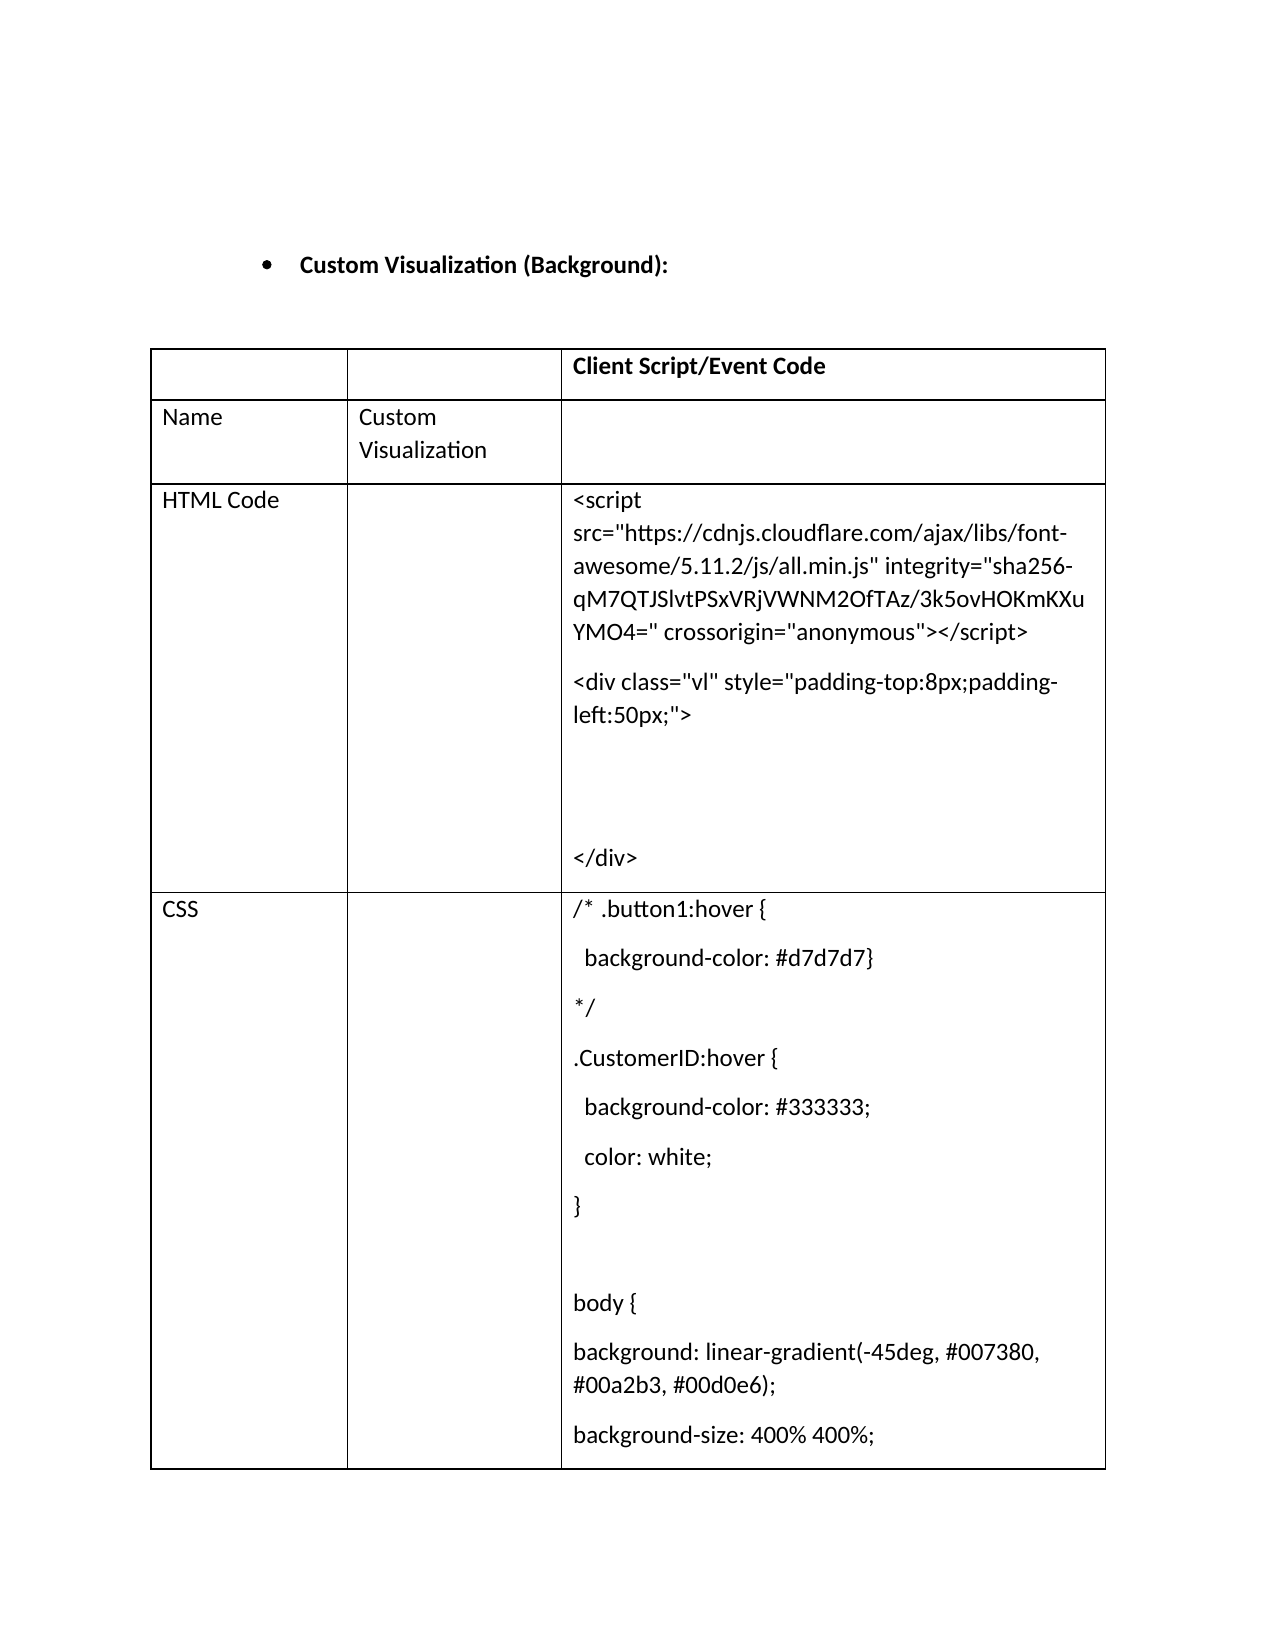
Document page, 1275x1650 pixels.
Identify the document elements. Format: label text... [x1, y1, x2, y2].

table_cell Name [152, 401, 347, 483]
table_cell [348, 893, 561, 1468]
table_cell [348, 485, 561, 891]
table_cell [562, 401, 1105, 483]
table_header Client Script/Event Code [562, 350, 1105, 399]
table_cell <script src="https://cdnjs.cloudflare.com/ajax/libs/font-awesome/5.11.2/js/all.min.js" integrity="sha256-qM7QTJSlvtPSxVRjVWNM2OfTAz/3k5ovHOKmKXuYMO4=" crossorigin="anonymous"></script> <div class="vl" style="padding-top:8px;padding-left:50px;"> </div> [562, 485, 1105, 891]
table_cell Custom Visualization [348, 401, 561, 483]
table_header [152, 350, 347, 399]
list Custom Visualization (Background): [262, 249, 1125, 280]
table_header [348, 350, 561, 399]
table_cell CSS [152, 893, 347, 1468]
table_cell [562, 893, 1105, 1468]
table_cell HTML Code [152, 485, 347, 891]
